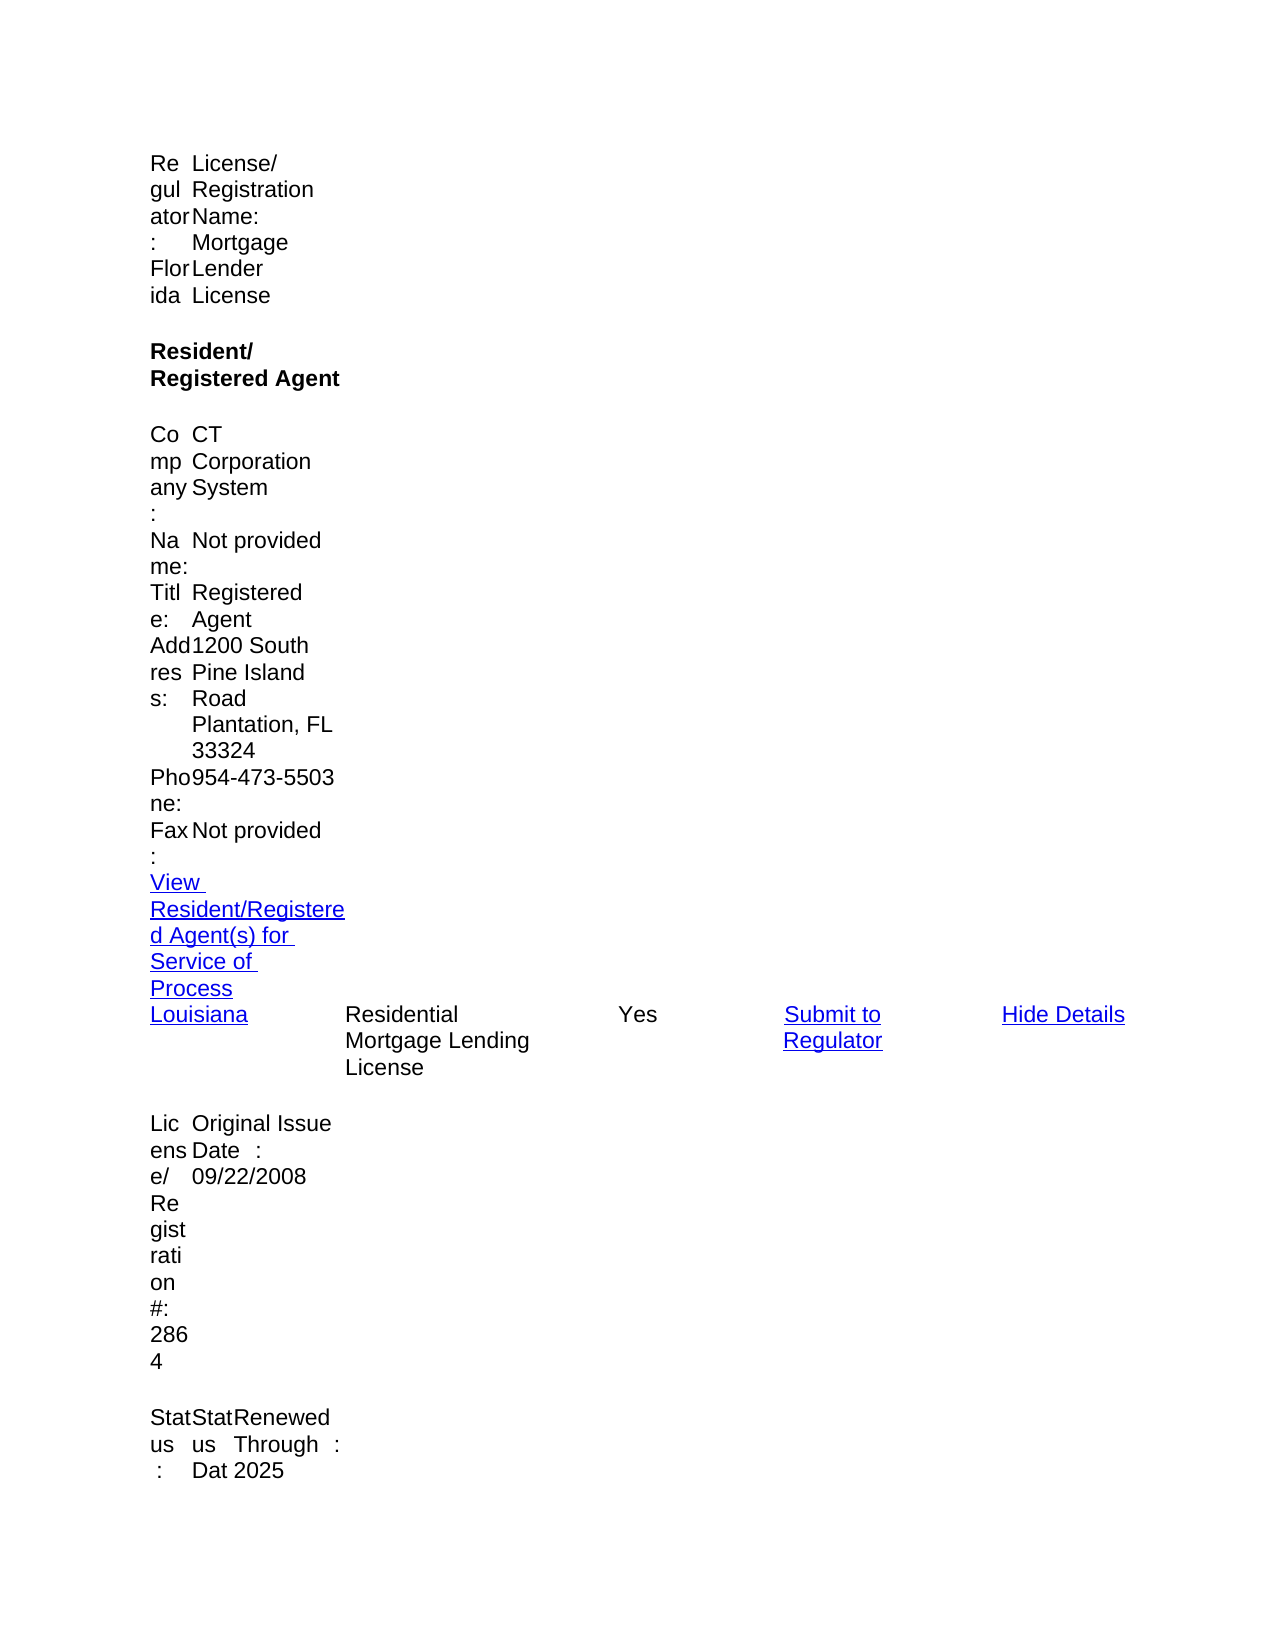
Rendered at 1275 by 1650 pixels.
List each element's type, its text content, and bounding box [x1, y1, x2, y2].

table_cell [150, 1080, 1125, 1483]
table_cell Yes [540, 1001, 735, 1080]
table_cell [150, 150, 1125, 1001]
table_cell Submit to Regulator [735, 1001, 930, 1080]
table_cell Louisiana [150, 1001, 345, 1080]
table_cell Hide Details [930, 1001, 1125, 1080]
table_cell Residential Mortgage Lending License [345, 1001, 540, 1080]
